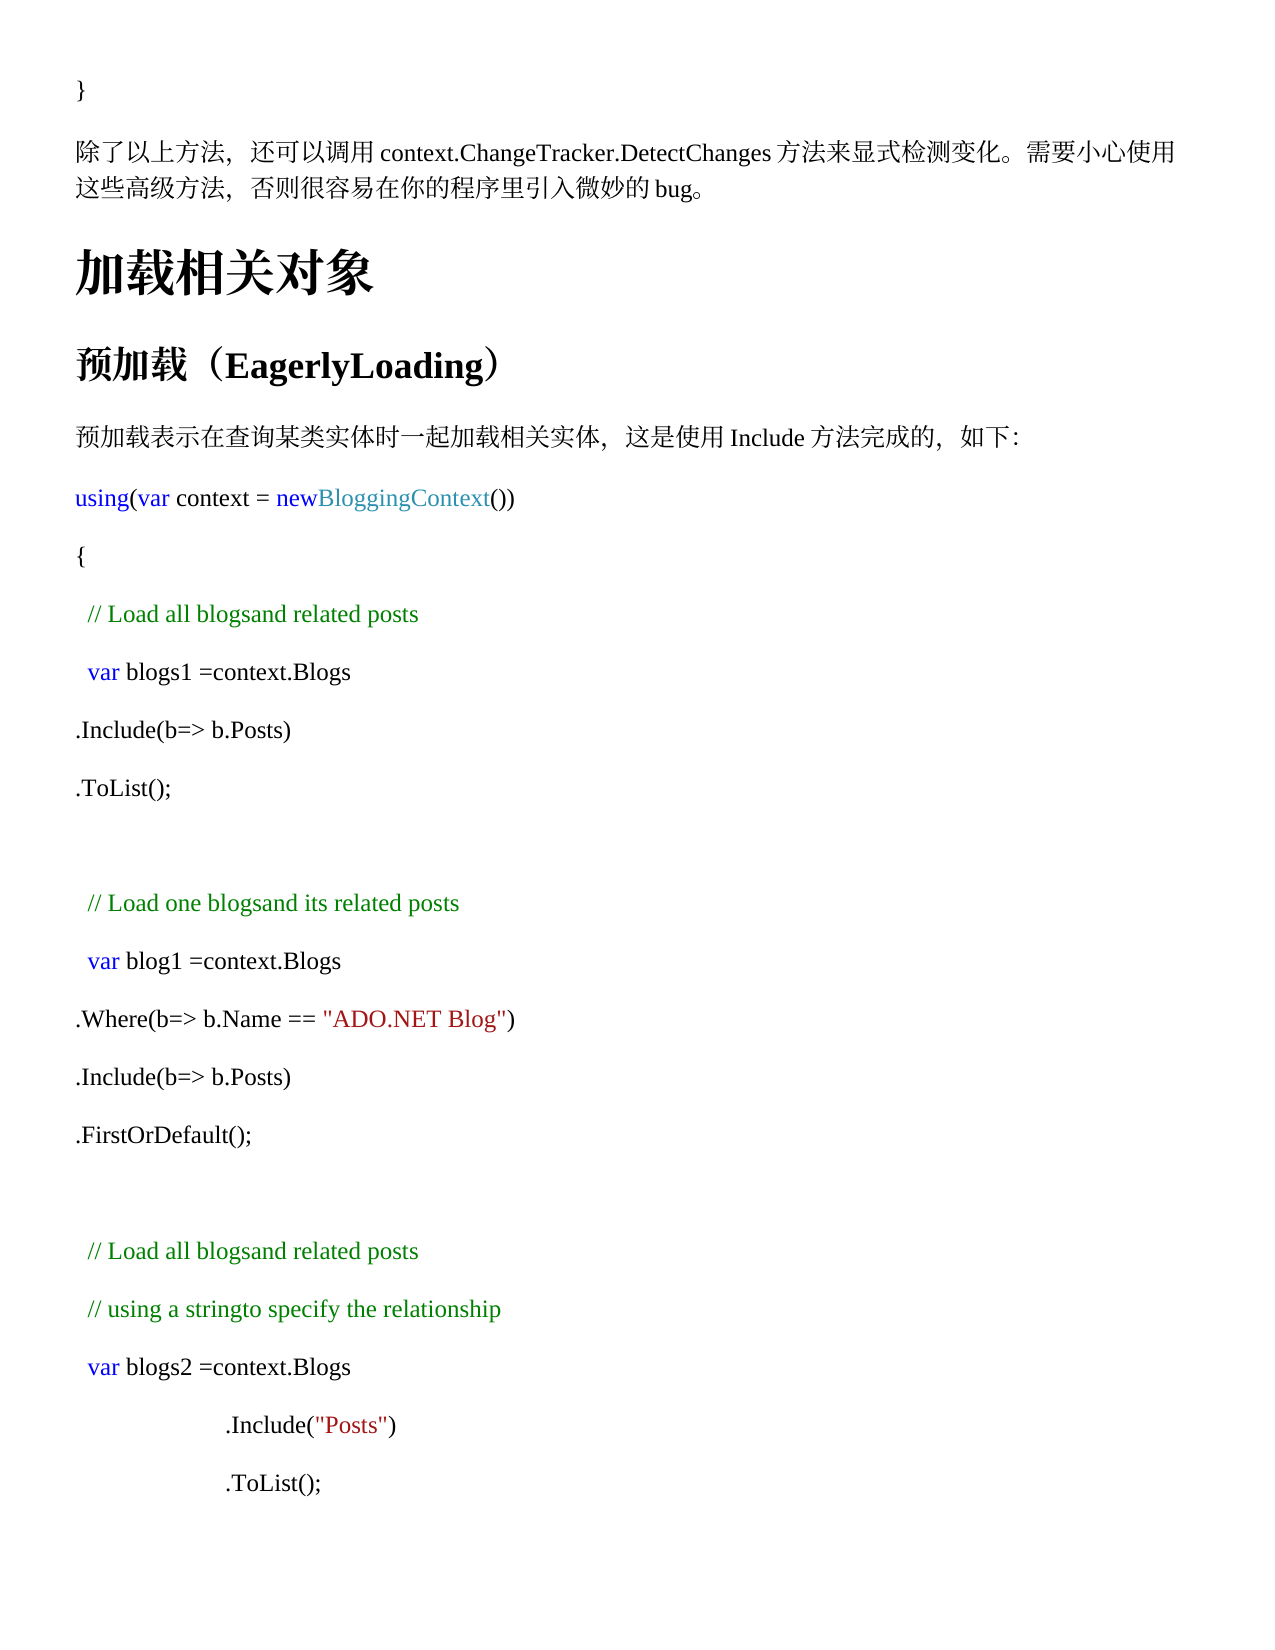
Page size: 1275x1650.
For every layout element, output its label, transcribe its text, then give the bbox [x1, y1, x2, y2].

text // Load all blogsand related posts [75, 1236, 1200, 1265]
text .Include(b=> b.Posts) [75, 715, 1200, 743]
text var blogs1 =context.Blogs [75, 657, 1200, 686]
text .Where(b=> b.Name == "ADO.NET Blog") [75, 1004, 1200, 1033]
text // Load all blogsand related posts [75, 599, 1200, 628]
text } [75, 75, 1200, 104]
text .ToList(); [75, 1468, 1200, 1496]
text .Include("Posts") [75, 1410, 1200, 1438]
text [75, 1294, 1200, 1323]
text .ToList(); [75, 773, 1200, 801]
text using(var context = newBloggingContext()) [75, 483, 1200, 512]
text 预加载表示在查询某类实体时一起加载相关实体，这是使用Include方法完成的，如下： [75, 418, 1200, 454]
text .Include(b=> b.Posts) [75, 1062, 1200, 1091]
text { [75, 541, 1200, 570]
text // Load one blogsand its related posts [75, 888, 1200, 917]
text var blogs2 =context.Blogs [75, 1352, 1200, 1381]
text 除了以上方法，还可以调用context.ChangeTracker.DetectChanges方法来显式检测变化。需要小心使用这些高级方法，否则很容易在你的程序里引入微妙的bug。 [75, 133, 1200, 205]
text var blog1 =context.Blogs [75, 946, 1200, 975]
text 预加载（EagerlyLoading） [75, 335, 1200, 389]
text .FirstOrDefault(); [75, 1120, 1200, 1149]
text 加载相关对象 [75, 234, 1200, 306]
